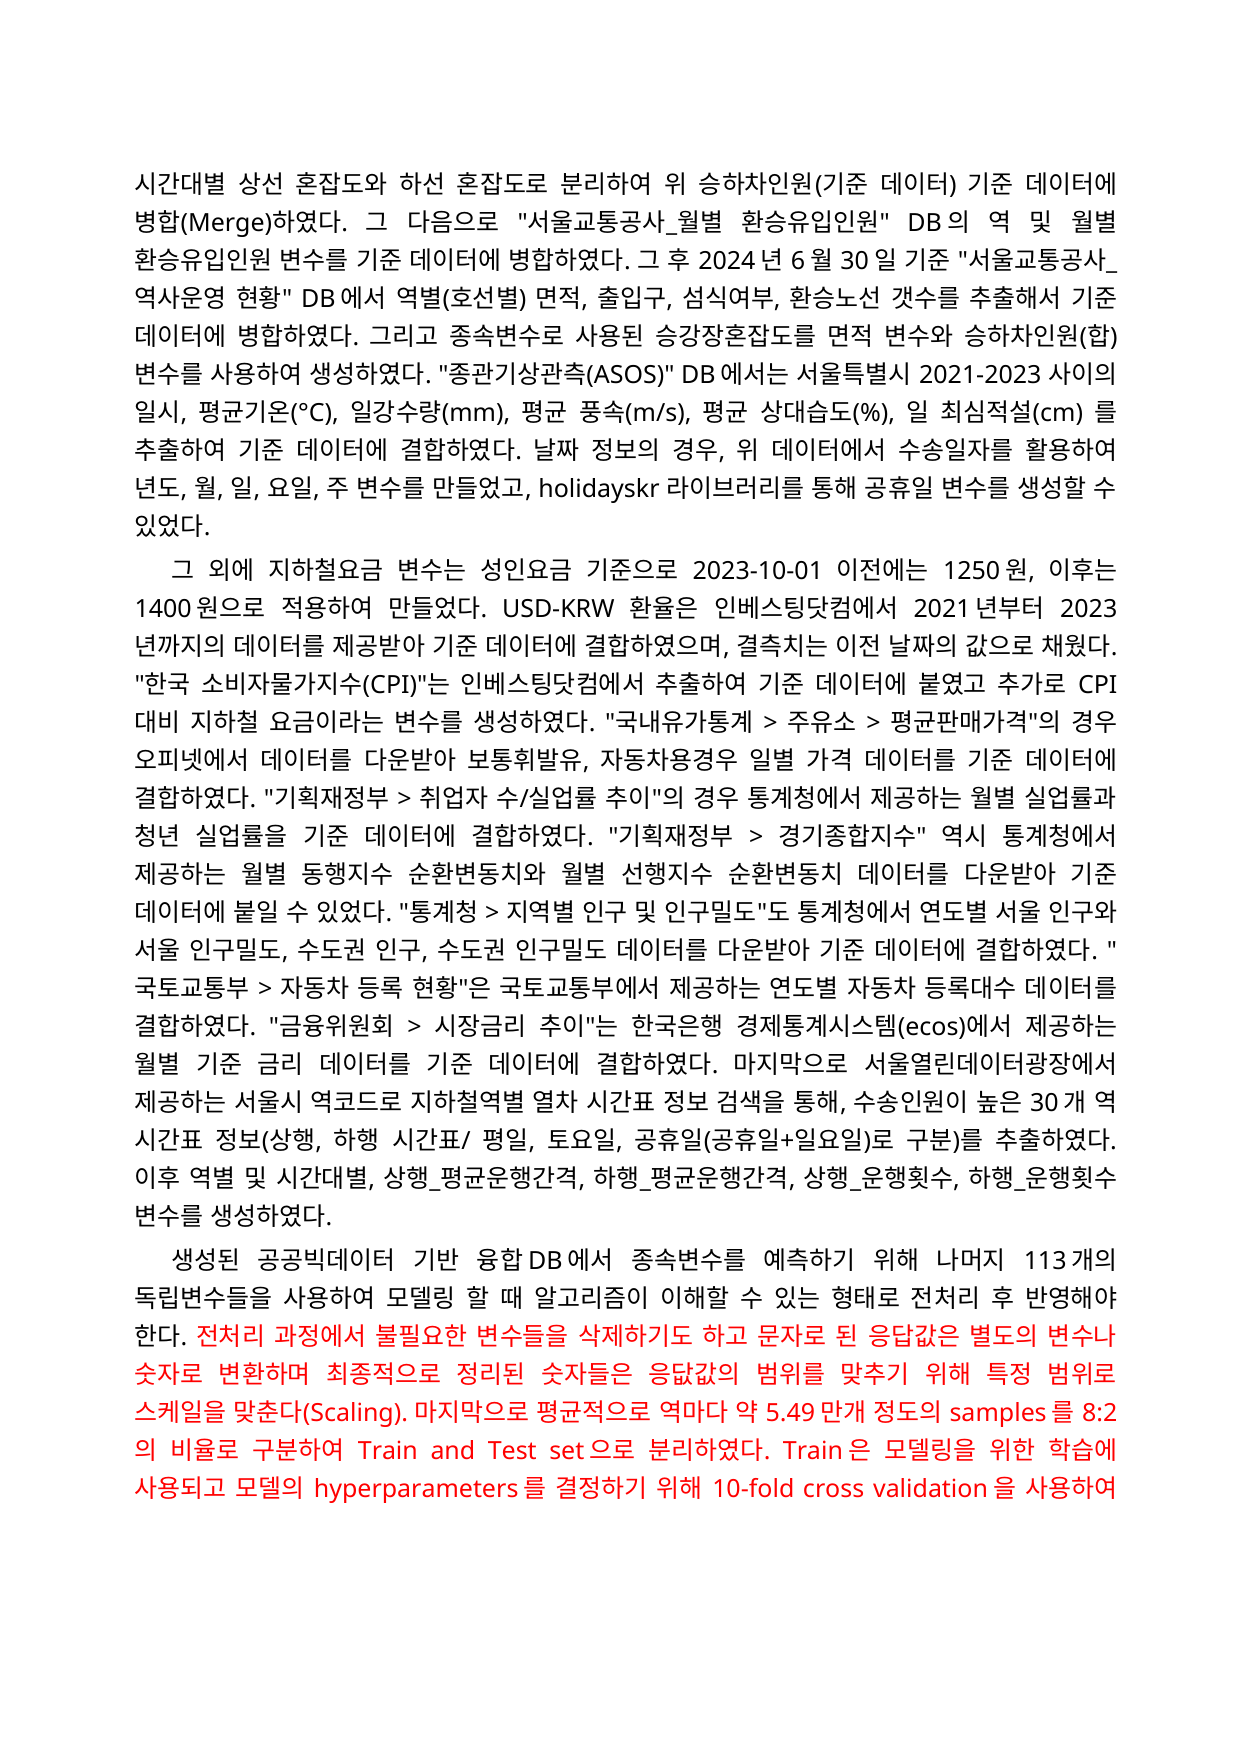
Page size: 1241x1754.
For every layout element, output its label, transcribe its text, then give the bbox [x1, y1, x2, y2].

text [134, 1240, 1117, 1504]
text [134, 164, 1117, 543]
text 그 외에 지하철요금 변수는 성인요금 기준으로 2023-10-01 이전에는 1250원, 이후는 1400원으로 적용하여 만들었다. USD-KRW 환율은 인베스팅닷컴에서 2021년부터 2023년까지의 데이터를 제공받아 기준 데이터에 결합하였으며, 결측치는 이전 날짜의 값으로 채웠다. "한국 소비자물가지수(CPI)"는 인베스팅닷컴에서 추출하여 기준 데이터에 붙였고 추가로 CPI 대비 지하철 요금이라는 변수를 생성하였다. "국내유가통계 > 주유소 > 평균판매가격"의 경우 오피넷에서 데이터를 다운받아 보통휘발유, 자동차용경우 일별 가격 데이터를 기준 데이터에 결합하였다. "기획재정부 > 취업자 수/실업률 추이"의 경우 통계청에서 제공하는 월별 실업률과 청년 실업률을 기준 데이터에 결합하였다. "기획재정부 > 경기종합지수" 역시 통계청에서 제공하는 월별 동행지수 순환변동치와 월별 선행지수 순환변동치 데이터를 다운받아 기준 데이터에 붙일 수 있었다. "통계청 > 지역별 인구 및 인구밀도"도 통계청에서 연도별 서울 인구와 서울 인구밀도, 수도권 인구, 수도권 인구밀도 데이터를 다운받아 기준 데이터에 결합하였다. "국토교통부 > 자동차 등록 현황"은 국토교통부에서 제공하는 연도별 자동차 등록대수 데이터를 결합하였다. "금융위원회 > 시장금리 추이"는 한국은행 경제통계시스템(ecos)에서 제공하는 월별 기준 금리 데이터를 기준 데이터에 결합하였다. 마지막으로 서울열린데이터광장에서 제공하는 서울시 역코드로 지하철역별 열차 시간표 정보 검색을 통해, 수송인원이 높은 30개 역 시간표 정보(상행, 하행 시간표/ 평일, 토요일, 공휴일(공휴일+일요일)로 구분)를 추출하였다. 이후 역별 및 시간대별, 상행_평균운행간격, 하행_평균운행간격, 상행_운행횟수, 하행_운행횟수 변수를 생성하였다. [134, 550, 1117, 1233]
